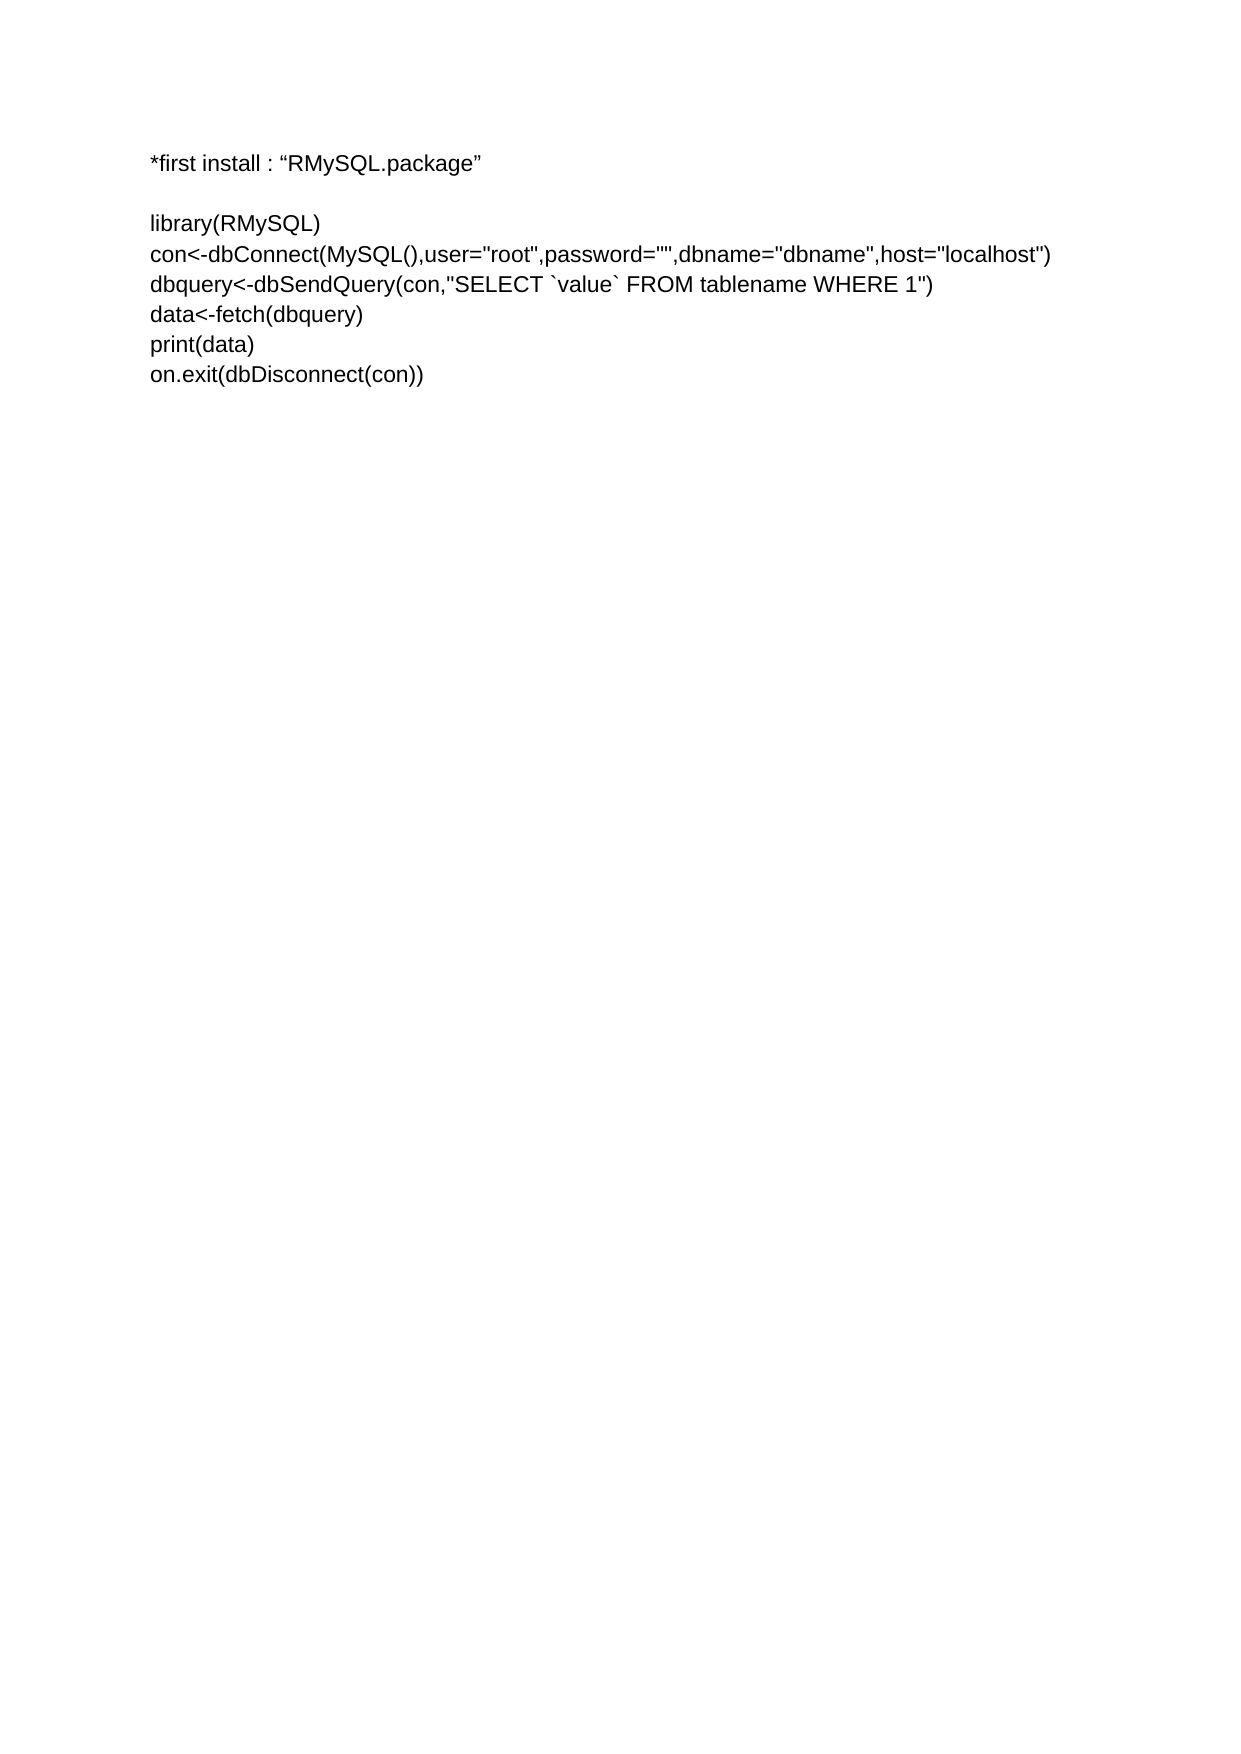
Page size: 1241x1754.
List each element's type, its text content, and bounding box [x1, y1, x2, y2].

text data<-fetch(dbquery) [150, 301, 1090, 327]
text on.exit(dbDisconnect(con)) [150, 361, 1090, 388]
text library(RMySQL) [150, 210, 1090, 237]
text print(data) [150, 331, 1090, 358]
text con<-dbConnect(MySQL(),user="root",password="",dbname="dbname",host="localhost") [150, 241, 1090, 267]
text dbquery<-dbSendQuery(con,"SELECT `value` FROM tablename WHERE 1") [150, 271, 1090, 297]
text *first install : “RMySQL.package” [150, 150, 1090, 176]
